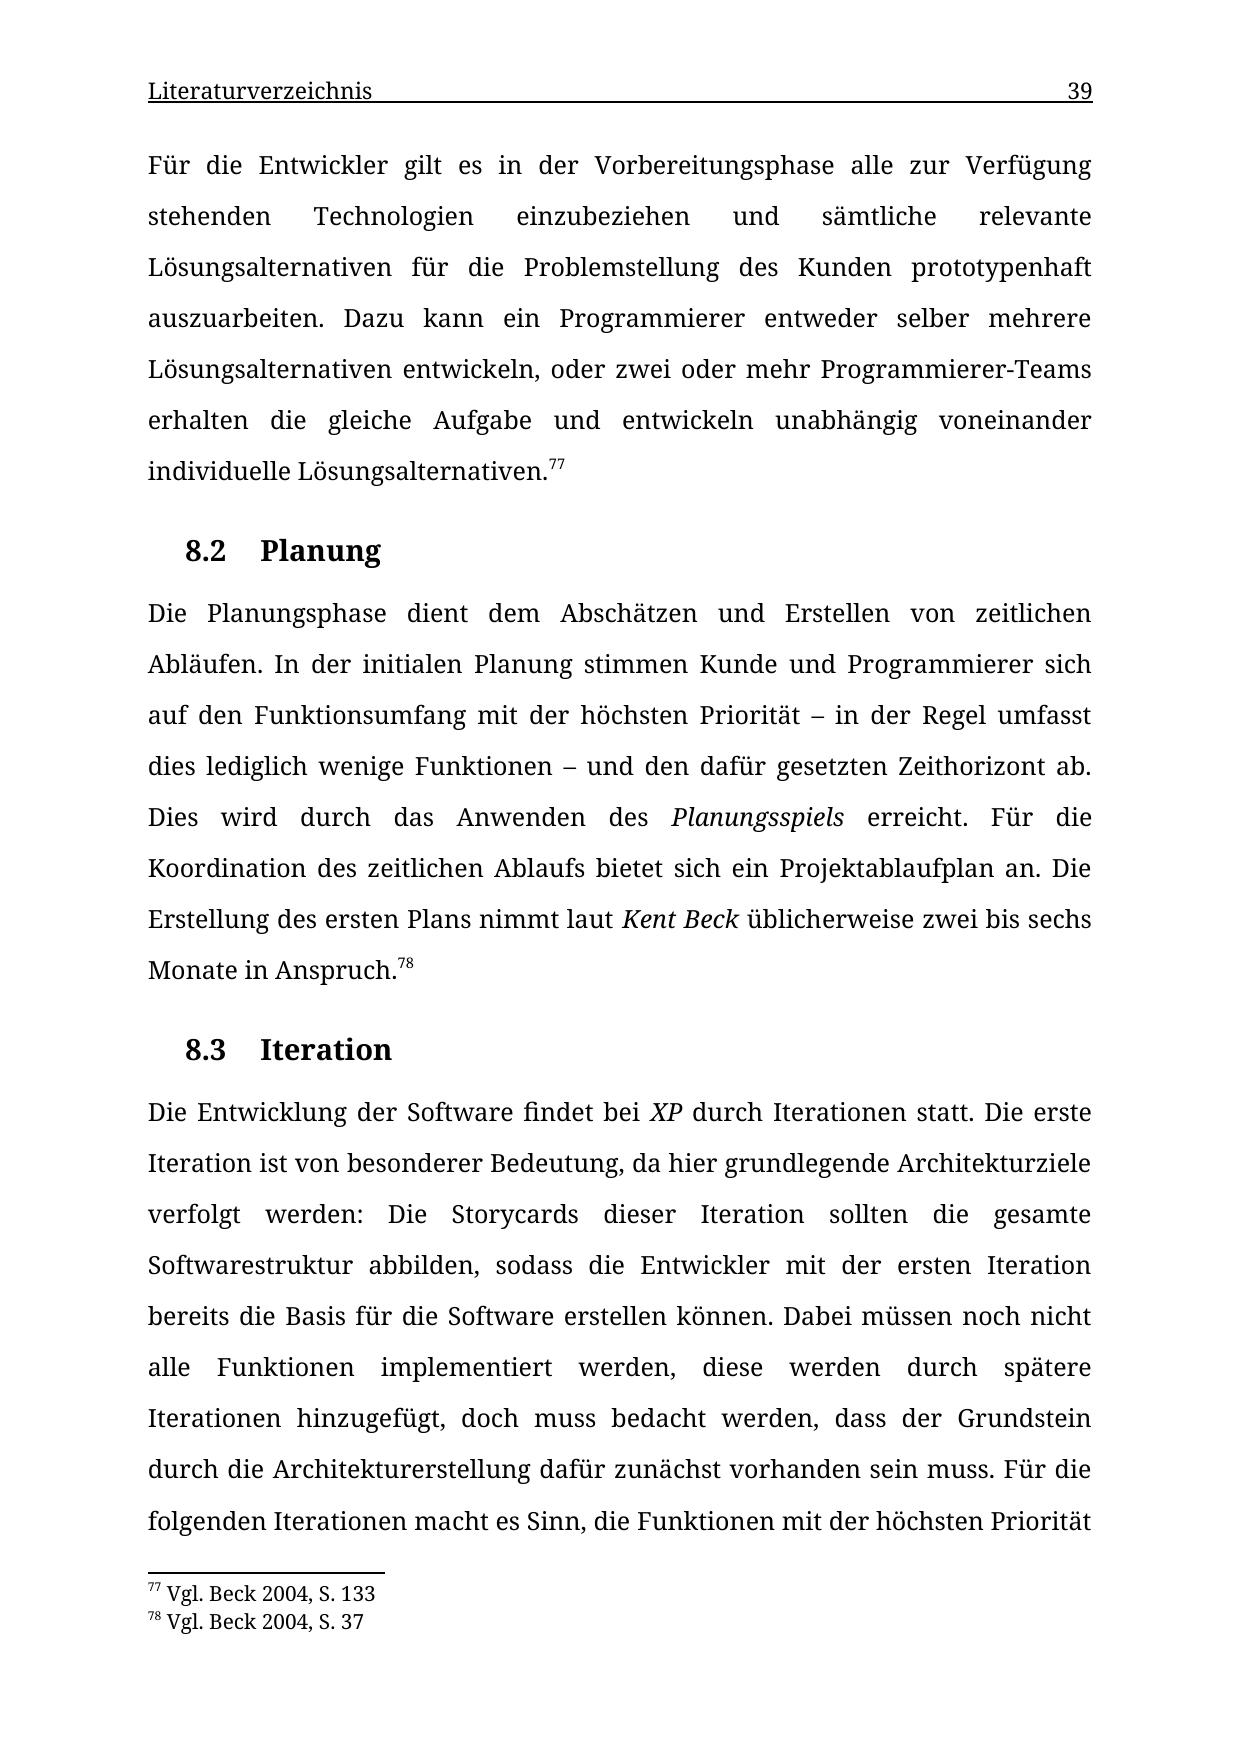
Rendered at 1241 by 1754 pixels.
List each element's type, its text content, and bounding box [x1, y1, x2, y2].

text Die Planungsphase dient dem Abschätzen und Erstellen von zeitlichen Abläufen. In der initialen Planung stimmen Kunde und Programmierer sich auf den Funktionsumfang mit der höchsten Priorität – in der Regel umfasst dies lediglich wenige Funktionen – und den dafür gesetzten Zeithorizont ab. Dies wird durch das Anwenden des Planungsspiels erreicht. Für die Koordination des zeitlichen Ablaufs bietet sich ein Projektablaufplan an. Die Erstellung des ersten Plans nimmt laut Kent Beck üblicherweise zwei bis sechs Monate in Anspruch. [148, 596, 1092, 987]
subtitle Planung [185, 530, 1092, 570]
text Für die Entwickler gilt es in der Vorbereitungsphase alle zur Verfügung stehenden Technologien einzubeziehen und sämtliche relevante Lösungsalternativen für die Problemstellung des Kunden prototypenhaft auszuarbeiten. Dazu kann ein Programmierer entweder selber mehrere Lösungsalternativen entwickeln, oder zwei oder mehr Programmierer-Teams erhalten die gleiche Aufgabe und entwickeln unabhängig voneinander individuelle Lösungsalternativen. [148, 148, 1092, 488]
subtitle Iteration [185, 1029, 1092, 1069]
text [148, 1095, 1092, 1537]
